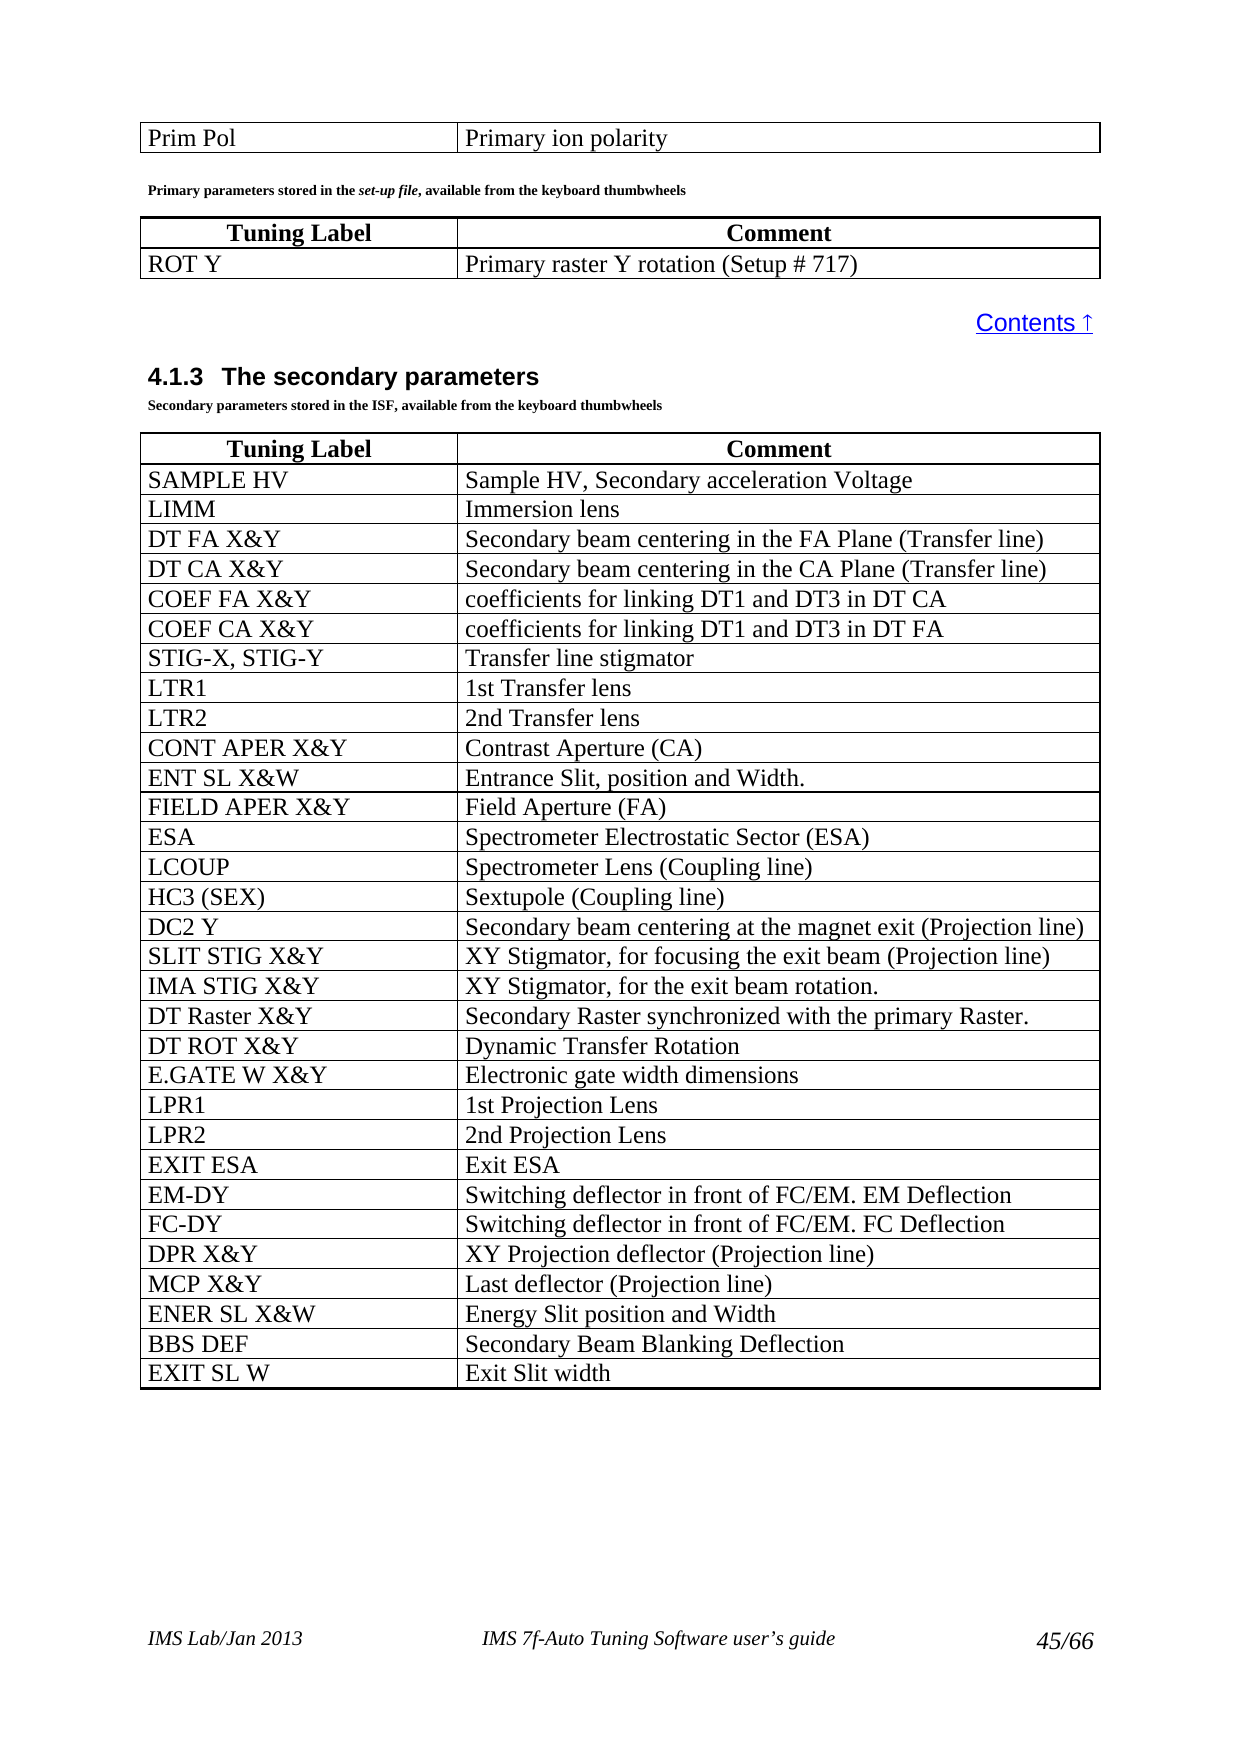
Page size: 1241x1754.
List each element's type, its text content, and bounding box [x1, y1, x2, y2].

table_cell EXIT SL W [141, 1359, 457, 1387]
table_cell SLIT STIG X&Y [141, 941, 457, 970]
table_cell LPR2 [141, 1120, 457, 1149]
table_cell LTR1 [141, 673, 457, 702]
table_cell Electronic gate width dimensions [458, 1061, 1099, 1089]
table_cell Entrance Slit, position and Width. [458, 763, 1099, 791]
table_cell LTR2 [141, 703, 457, 732]
table_cell Spectrometer Electrostatic Sector (ESA) [458, 822, 1099, 851]
table_cell IMA STIG X&Y [141, 971, 457, 1000]
table_cell Dynamic Transfer Rotation [458, 1031, 1099, 1059]
table_cell DT ROT X&Y [141, 1031, 457, 1059]
table_cell COEF CA X&Y [141, 614, 457, 642]
table_cell ROT Y [141, 249, 457, 278]
table_cell Secondary beam centering in the FA Plane (Transfer line) [458, 524, 1099, 553]
table_header Tuning Label [141, 434, 457, 463]
table_cell DT CA X&Y [141, 554, 457, 583]
table_cell Immersion lens [458, 495, 1099, 523]
table_cell EXIT ESA [141, 1150, 457, 1179]
table_cell BBS DEF [141, 1329, 457, 1357]
table_cell MCP X&Y [141, 1269, 457, 1298]
table_cell HC3 (SEX) [141, 882, 457, 911]
table_cell Exit ESA [458, 1150, 1099, 1179]
table_cell 2nd Transfer lens [458, 703, 1099, 732]
table_cell Transfer line stigmator [458, 644, 1099, 672]
table_cell Field Aperture (FA) [458, 793, 1099, 821]
table_cell DT FA X&Y [141, 524, 457, 553]
table_cell Secondary beam centering at the magnet exit (Projection line) [458, 912, 1099, 940]
table_cell coefficients for linking DT1 and DT3 in DT CA [458, 584, 1099, 613]
table_cell ENER SL X&W [141, 1299, 457, 1328]
table_cell 1st Transfer lens [458, 673, 1099, 702]
table_cell DT Raster X&Y [141, 1001, 457, 1030]
table_cell Prim Pol [141, 123, 457, 152]
table_cell Secondary Raster synchronized with the primary Raster. [458, 1001, 1099, 1030]
table_cell Switching deflector in front of FC/EM. EM Deflection [458, 1180, 1099, 1208]
table_cell Exit Slit width [458, 1359, 1099, 1387]
subtitle The secondary parameters [148, 362, 1093, 391]
table_cell SAMPLE HV [141, 465, 457, 493]
text Secondary parameters stored in the ISF, available from the keyboard thumbwheels [148, 397, 1093, 426]
table_cell DPR X&Y [141, 1239, 457, 1268]
table_cell XY Projection deflector (Projection line) [458, 1239, 1099, 1268]
table_cell COEF FA X&Y [141, 584, 457, 613]
table_cell coefficients for linking DT1 and DT3 in DT FA [458, 614, 1099, 642]
table_cell E.GATE W X&Y [141, 1061, 457, 1089]
table_cell Switching deflector in front of FC/EM. FC Deflection [458, 1210, 1099, 1238]
table_cell Primary ion polarity [458, 123, 1099, 152]
table_header Tuning Label [141, 219, 457, 247]
table_cell Secondary Beam Blanking Deflection [458, 1329, 1099, 1357]
text Contents [148, 308, 1093, 337]
table_cell Last deflector (Projection line) [458, 1269, 1099, 1298]
table_cell FIELD APER X&Y [141, 793, 457, 821]
table_cell CONT APER X&Y [141, 733, 457, 762]
table_cell 1st Projection Lens [458, 1090, 1099, 1119]
table_cell DC2 Y [141, 912, 457, 940]
table_cell Primary raster Y rotation (Setup # 717) [458, 249, 1099, 278]
table_cell LCOUP [141, 852, 457, 881]
table_cell Sextupole (Coupling line) [458, 882, 1099, 911]
table_cell EM-DY [141, 1180, 457, 1208]
table_cell Energy Slit position and Width [458, 1299, 1099, 1328]
table_cell ENT SL X&W [141, 763, 457, 791]
table_cell LPR1 [141, 1090, 457, 1119]
table_cell Secondary beam centering in the CA Plane (Transfer line) [458, 554, 1099, 583]
table_header Comment [458, 219, 1099, 247]
table_cell 2nd Projection Lens [458, 1120, 1099, 1149]
table_cell FC-DY [141, 1210, 457, 1238]
table_cell LIMM [141, 495, 457, 523]
table_header Comment [458, 434, 1099, 463]
table_cell Contrast Aperture (CA) [458, 733, 1099, 762]
text Primary parameters stored in the set-up file, available from the keyboard thumbwheels [148, 181, 1093, 210]
table_cell XY Stigmator, for the exit beam rotation. [458, 971, 1099, 1000]
table_cell XY Stigmator, for focusing the exit beam (Projection line) [458, 941, 1099, 970]
table_cell Sample HV, Secondary acceleration Voltage [458, 465, 1099, 493]
table_cell STIG-X, STIG-Y [141, 644, 457, 672]
table_cell Spectrometer Lens (Coupling line) [458, 852, 1099, 881]
table_cell ESA [141, 822, 457, 851]
